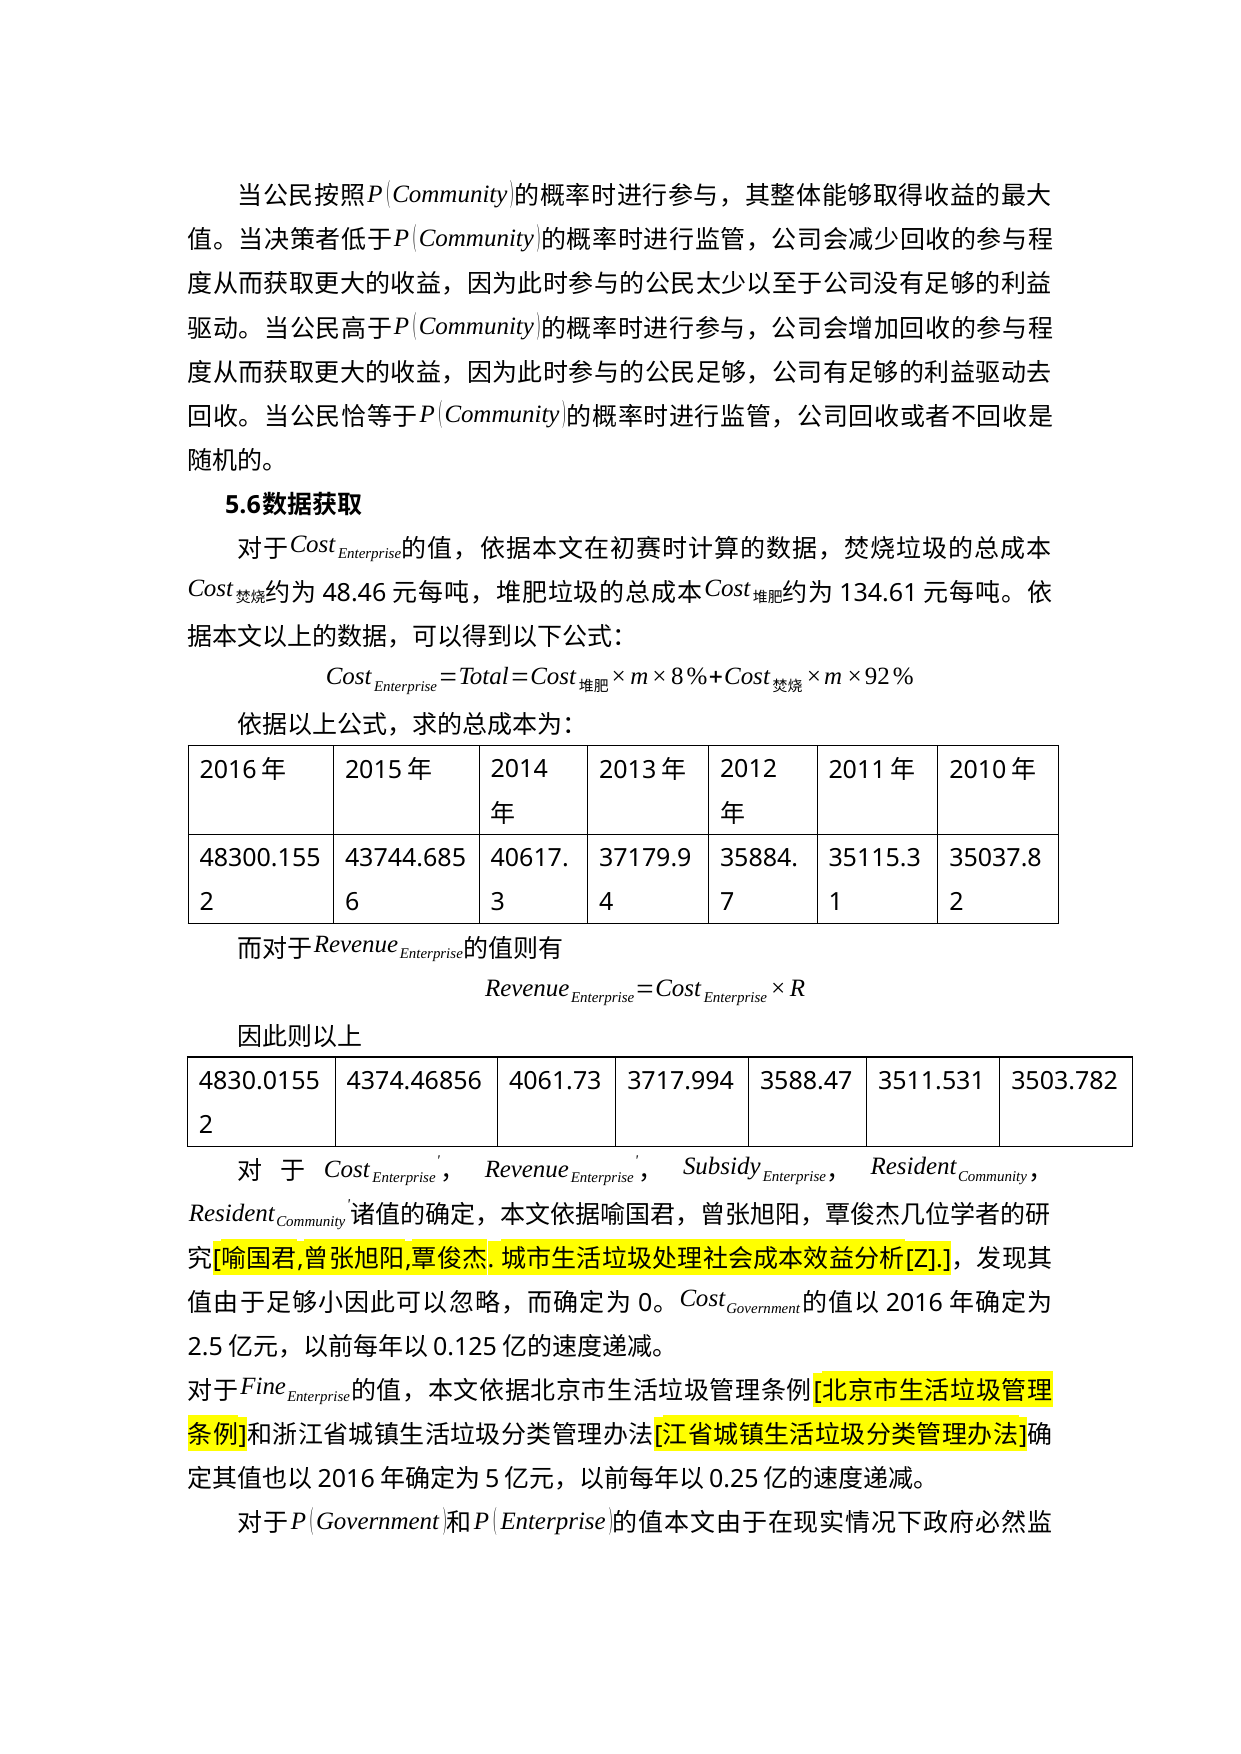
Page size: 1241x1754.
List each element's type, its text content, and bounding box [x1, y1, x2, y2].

table_header 2015年 [334, 746, 479, 834]
table_header 2010年 [938, 746, 1058, 834]
table_cell 37179.94 [588, 835, 708, 923]
table_cell 35115.31 [818, 835, 937, 923]
table_header 3511.531 [867, 1058, 999, 1146]
table_cell 43744.6856 [334, 835, 479, 923]
table_header 4061.73 [498, 1058, 615, 1146]
table_cell 35884.7 [709, 835, 817, 923]
table_header 4830.01552 [188, 1058, 335, 1146]
text 对于的值，本文依据北京市生活垃圾管理条例[北京市生活垃圾管理条例]和浙江省城镇生活垃圾分类管理办法[江省城镇生活垃圾分类管理办法]确定其值也以2016年确定为5亿元，以前每年以0.25亿的速度递减。 [187, 1367, 1053, 1499]
text 对于，，，，诸值的确定，本文依据喻国君，曾张旭阳，覃俊杰几位学者的研究[喻国君,曾张旭阳,覃俊杰. 城市生活垃圾处理社会成本效益分析[Z].]，发现其值由于足够小因此可以忽略，而确定为0。的值以2016年确定为2.5亿元，以前每年以0.125亿的速度递减。 [187, 1147, 1053, 1367]
text 对于的值，依据本文在初赛时计算的数据，焚烧垃圾的总成本约为48.46元每吨，堆肥垃圾的总成本约为134.61元每吨。依据本文以上的数据，可以得到以下公式： [187, 524, 1053, 657]
table_header 3717.994 [616, 1058, 748, 1146]
table_header 2013年 [588, 746, 708, 834]
table_header 2016年 [189, 746, 333, 834]
text 因此则以上 [187, 1012, 1053, 1056]
text 当公民按照的概率时进行参与，其整体能够取得收益的最大值。当决策者低于的概率时进行监管，公司会减少回收的参与程度从而获取更大的收益，因为此时参与的公民太少以至于公司没有足够的利益驱动。当公民高于的概率时进行参与，公司会增加回收的参与程度从而获取更大的收益，因为此时参与的公民足够，公司有足够的利益驱动去回收。当公民恰等于的概率时进行监管，公司回收或者不回收是随机的。 [187, 172, 1053, 480]
table_header 4374.46856 [336, 1058, 497, 1146]
list 数据获取 [225, 480, 1053, 524]
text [187, 1499, 1053, 1543]
table_header 2014年 [480, 746, 587, 834]
text 而对于的值则有 [187, 924, 1053, 968]
table_cell 35037.82 [938, 835, 1058, 923]
text 依据以上公式，求的总成本为： [187, 701, 1053, 745]
table_cell 40617.3 [480, 835, 587, 923]
table_cell 48300.1552 [189, 835, 333, 923]
table_header 3503.782 [1000, 1058, 1132, 1146]
table_header 2012年 [709, 746, 817, 834]
table_header 3588.47 [749, 1058, 866, 1146]
table_header 2011年 [818, 746, 937, 834]
